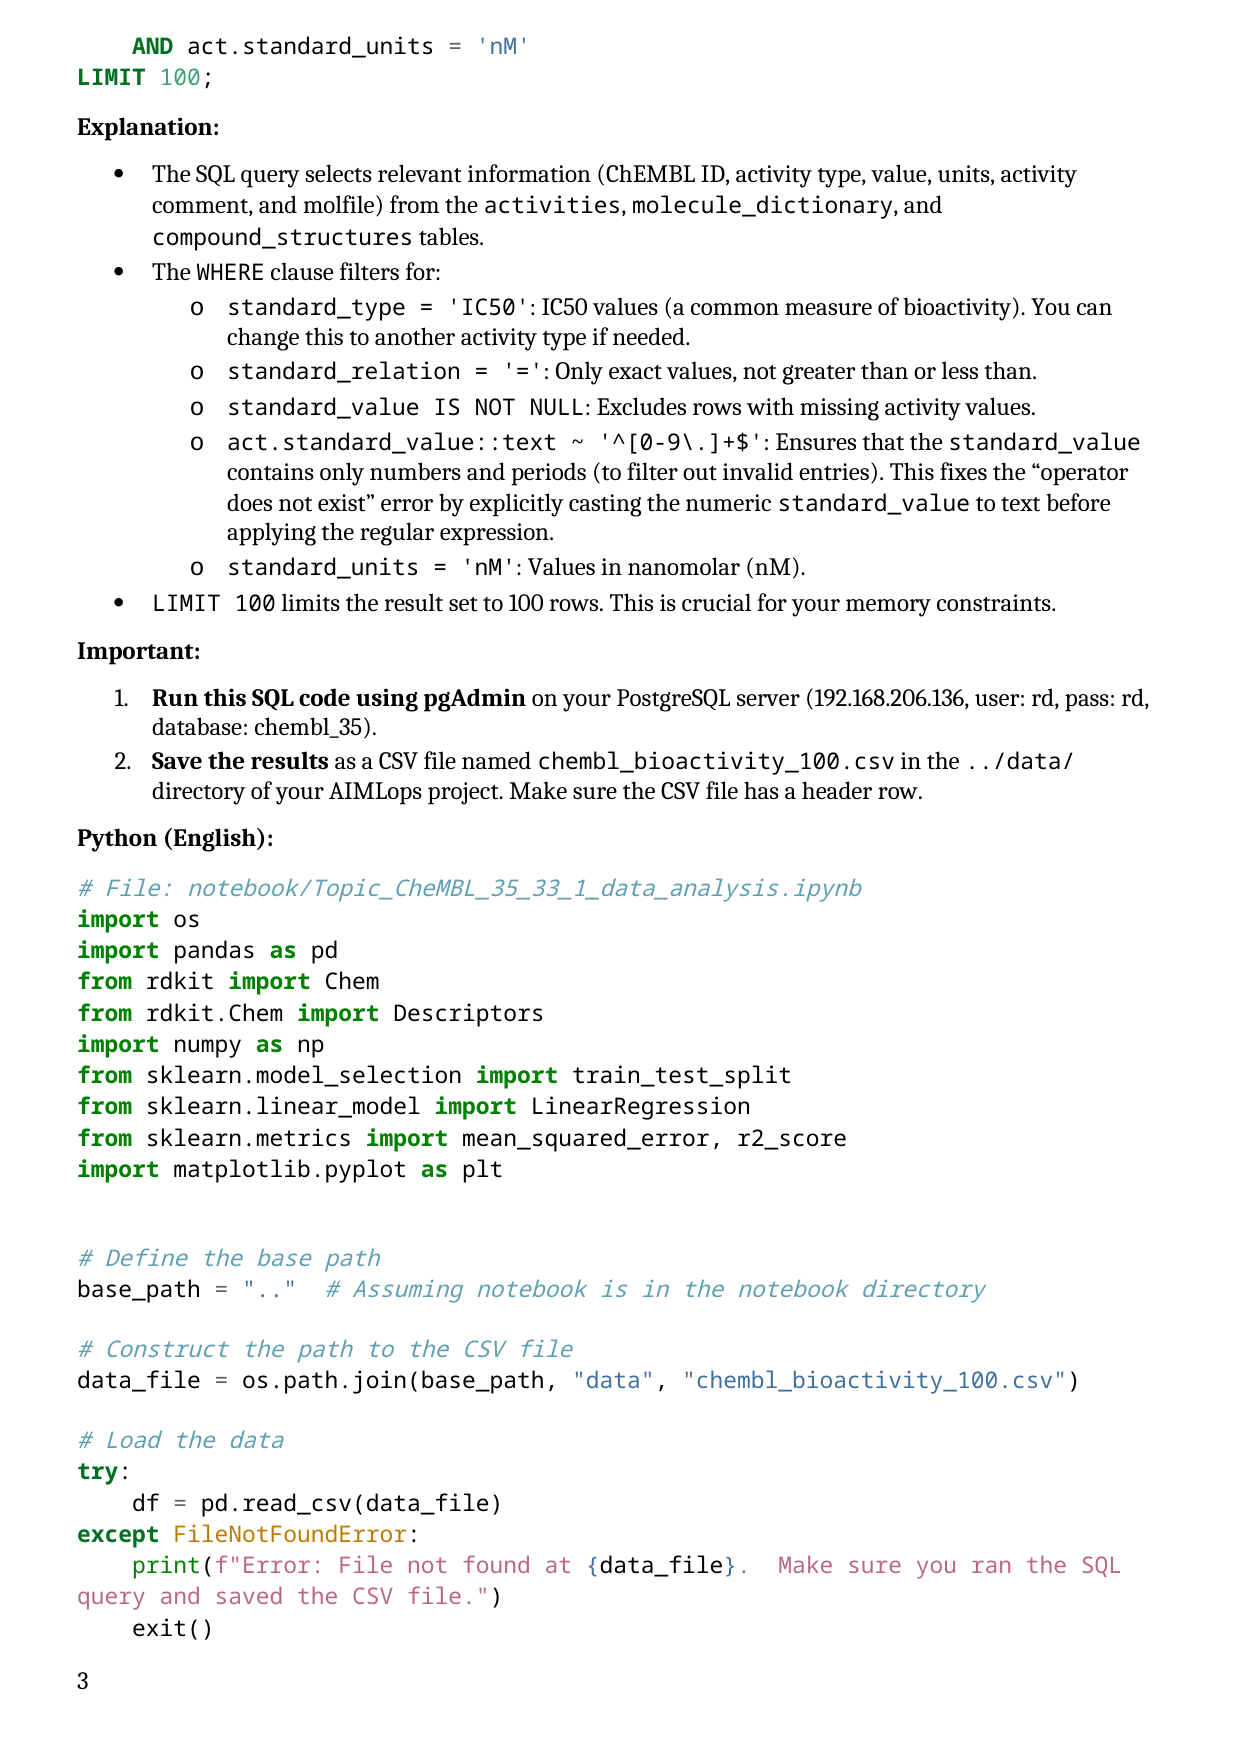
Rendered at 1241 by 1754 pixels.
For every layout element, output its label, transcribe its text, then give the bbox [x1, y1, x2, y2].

list Run this SQL code using pgAdmin on your PostgreSQL server (192.168.206.136, user: rd, pass: rd, database: chembl_35). [114, 684, 1163, 742]
list LIMIT 100 limits the result set to 100 rows. This is crucial for your memory constraints. [114, 587, 1163, 618]
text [77, 872, 1163, 1643]
text Important: [77, 637, 1163, 665]
list Save the results as a CSV file named chembl_bioactivity_100.csv in the ../data/ directory of your AIMLops project. Make sure the CSV file has a header row. [114, 745, 1163, 805]
list standard_units = 'nM': Values in nanomolar (nM). [189, 551, 1163, 583]
text Python (English): [77, 824, 1163, 853]
list standard_type = 'IC50': IC50 values (a common measure of bioactivity). You can change this to another activity type if needed. [189, 290, 1163, 351]
list act.standard_value::text ~ '^[0-9\.]+$': Ensures that the standard_value contains only numbers and periods (to filter out invalid entries). This fixes the “operator does not exist” error by explicitly casting the numeric standard_value to text before applying the regular expression. [189, 426, 1163, 547]
list standard_relation = '=': Only exact values, not greater than or less than. [189, 355, 1163, 387]
list The WHERE clause filters for: [114, 255, 1163, 287]
list standard_value IS NOT NULL: Excludes rows with missing activity values. [189, 391, 1163, 423]
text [77, 29, 1163, 92]
list The SQL query selects relevant information (ChEMBL ID, activity type, value, units, activity comment, and molfile) from the activities, molecule_dictionary, and compound_structures tables. [114, 160, 1163, 252]
text Explanation: [77, 113, 1163, 142]
